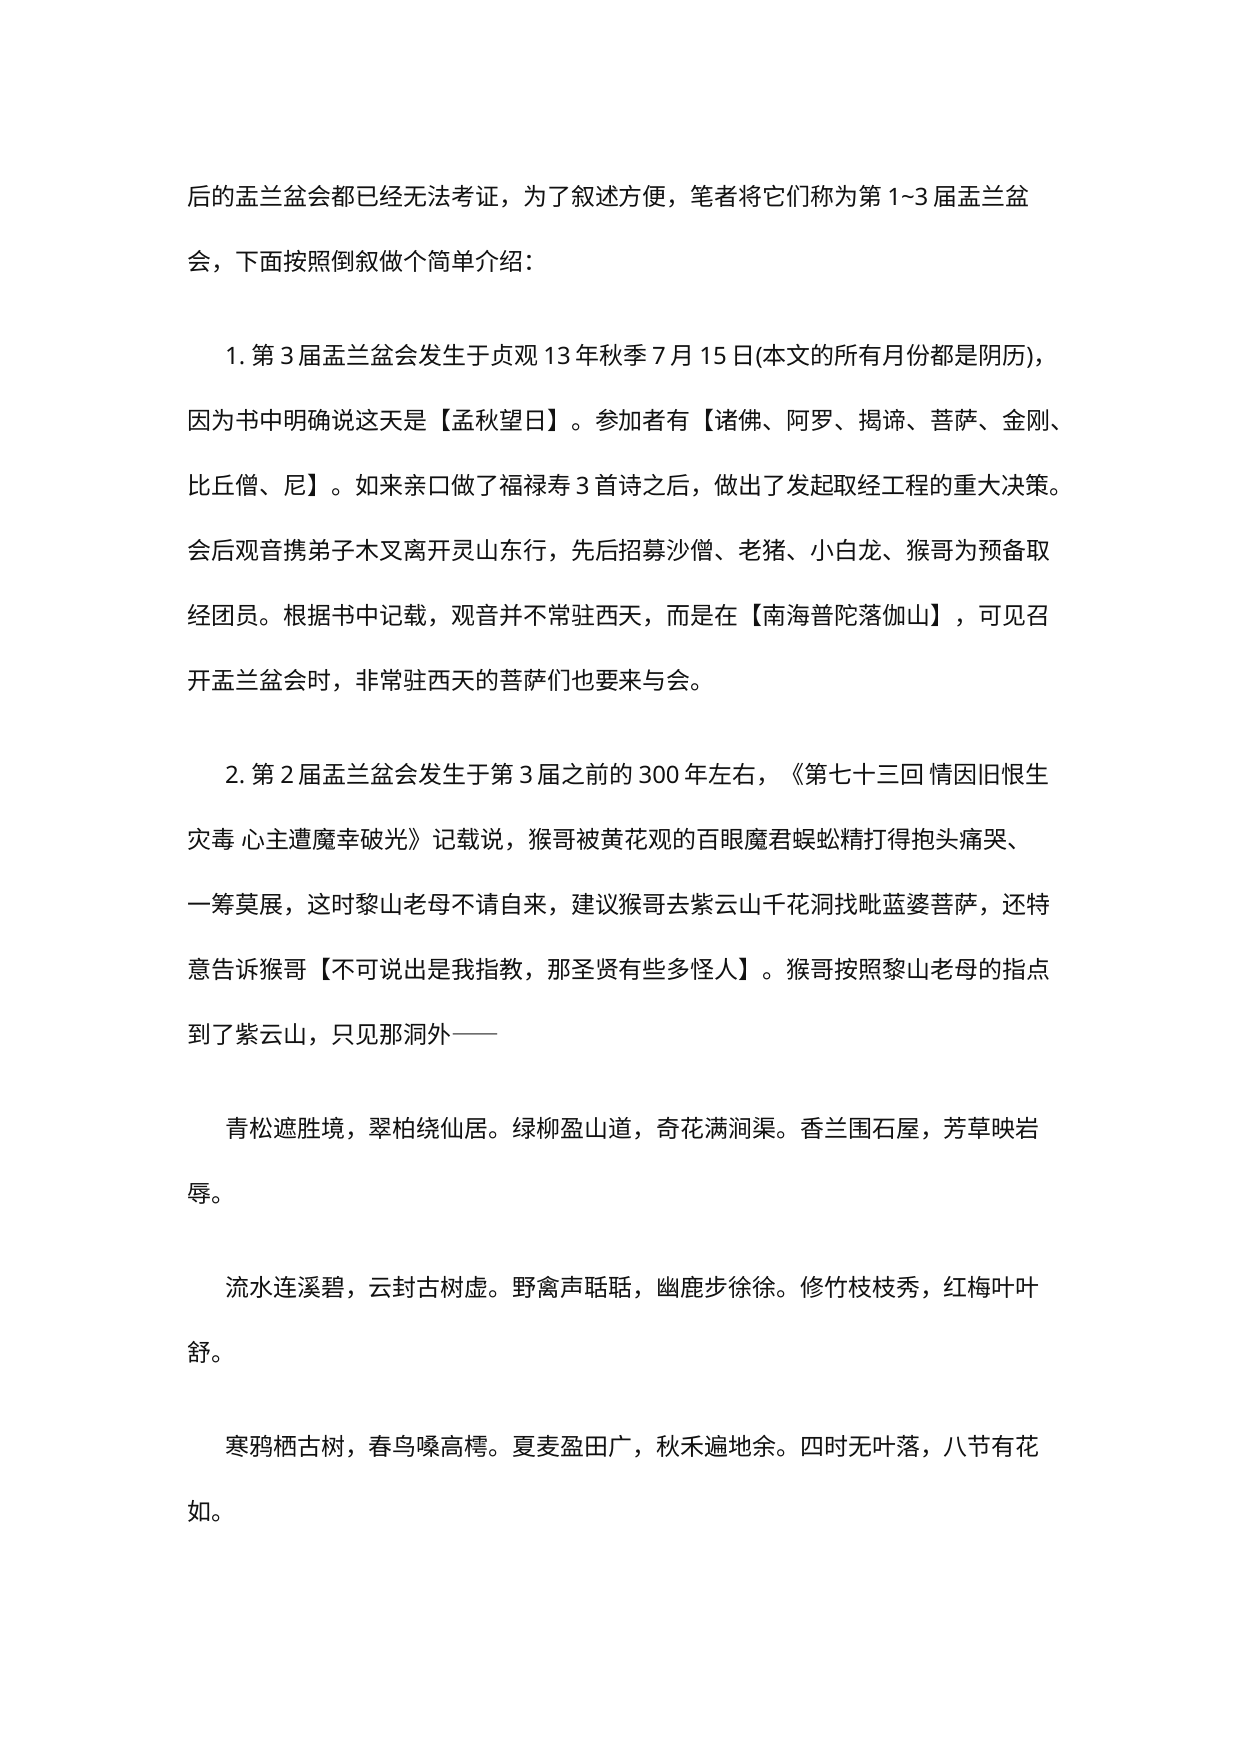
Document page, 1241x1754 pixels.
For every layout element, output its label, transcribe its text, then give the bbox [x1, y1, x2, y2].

text 2. 第2届盂兰盆会发生于第3届之前的300年左右，《第七十三回 情因旧恨生灾毒 心主遭魔幸破光》记载说，猴哥被黄花观的百眼魔君蜈蚣精打得抱头痛哭、一筹莫展，这时黎山老母不请自来，建议猴哥去紫云山千花洞找毗蓝婆菩萨，还特意告诉猴哥【不可说出是我指教，那圣贤有些多怪人】。猴哥按照黎山老母的指点到了紫云山，只见那洞外—— [187, 740, 1053, 1065]
text 1. 第3届盂兰盆会发生于贞观13年秋季7月15日(本文的所有月份都是阴历)，因为书中明确说这天是【孟秋望日】。参加者有【诸佛、阿罗、揭谛、菩萨、金刚、比丘僧、尼】。如来亲口做了福禄寿3首诗之后，做出了发起取经工程的重大决策。会后观音携弟子木叉离开灵山东行，先后招募沙僧、老猪、小白龙、猴哥为预备取经团员。根据书中记载，观音并不常驻西天，而是在【南海普陀落伽山】，可见召开盂兰盆会时，非常驻西天的菩萨们也要来与会。 [187, 321, 1053, 711]
text 寒鸦栖古树，春鸟嗓高樗。夏麦盈田广，秋禾遍地余。四时无叶落，八节有花如。 [187, 1413, 1053, 1543]
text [187, 162, 1053, 292]
text 流水连溪碧，云封古树虚。野禽声聒聒，幽鹿步徐徐。修竹枝枝秀，红梅叶叶舒。 [187, 1254, 1053, 1384]
text 青松遮胜境，翠柏绕仙居。绿柳盈山道，奇花满涧渠。香兰围石屋，芳草映岩辱。 [187, 1094, 1053, 1224]
